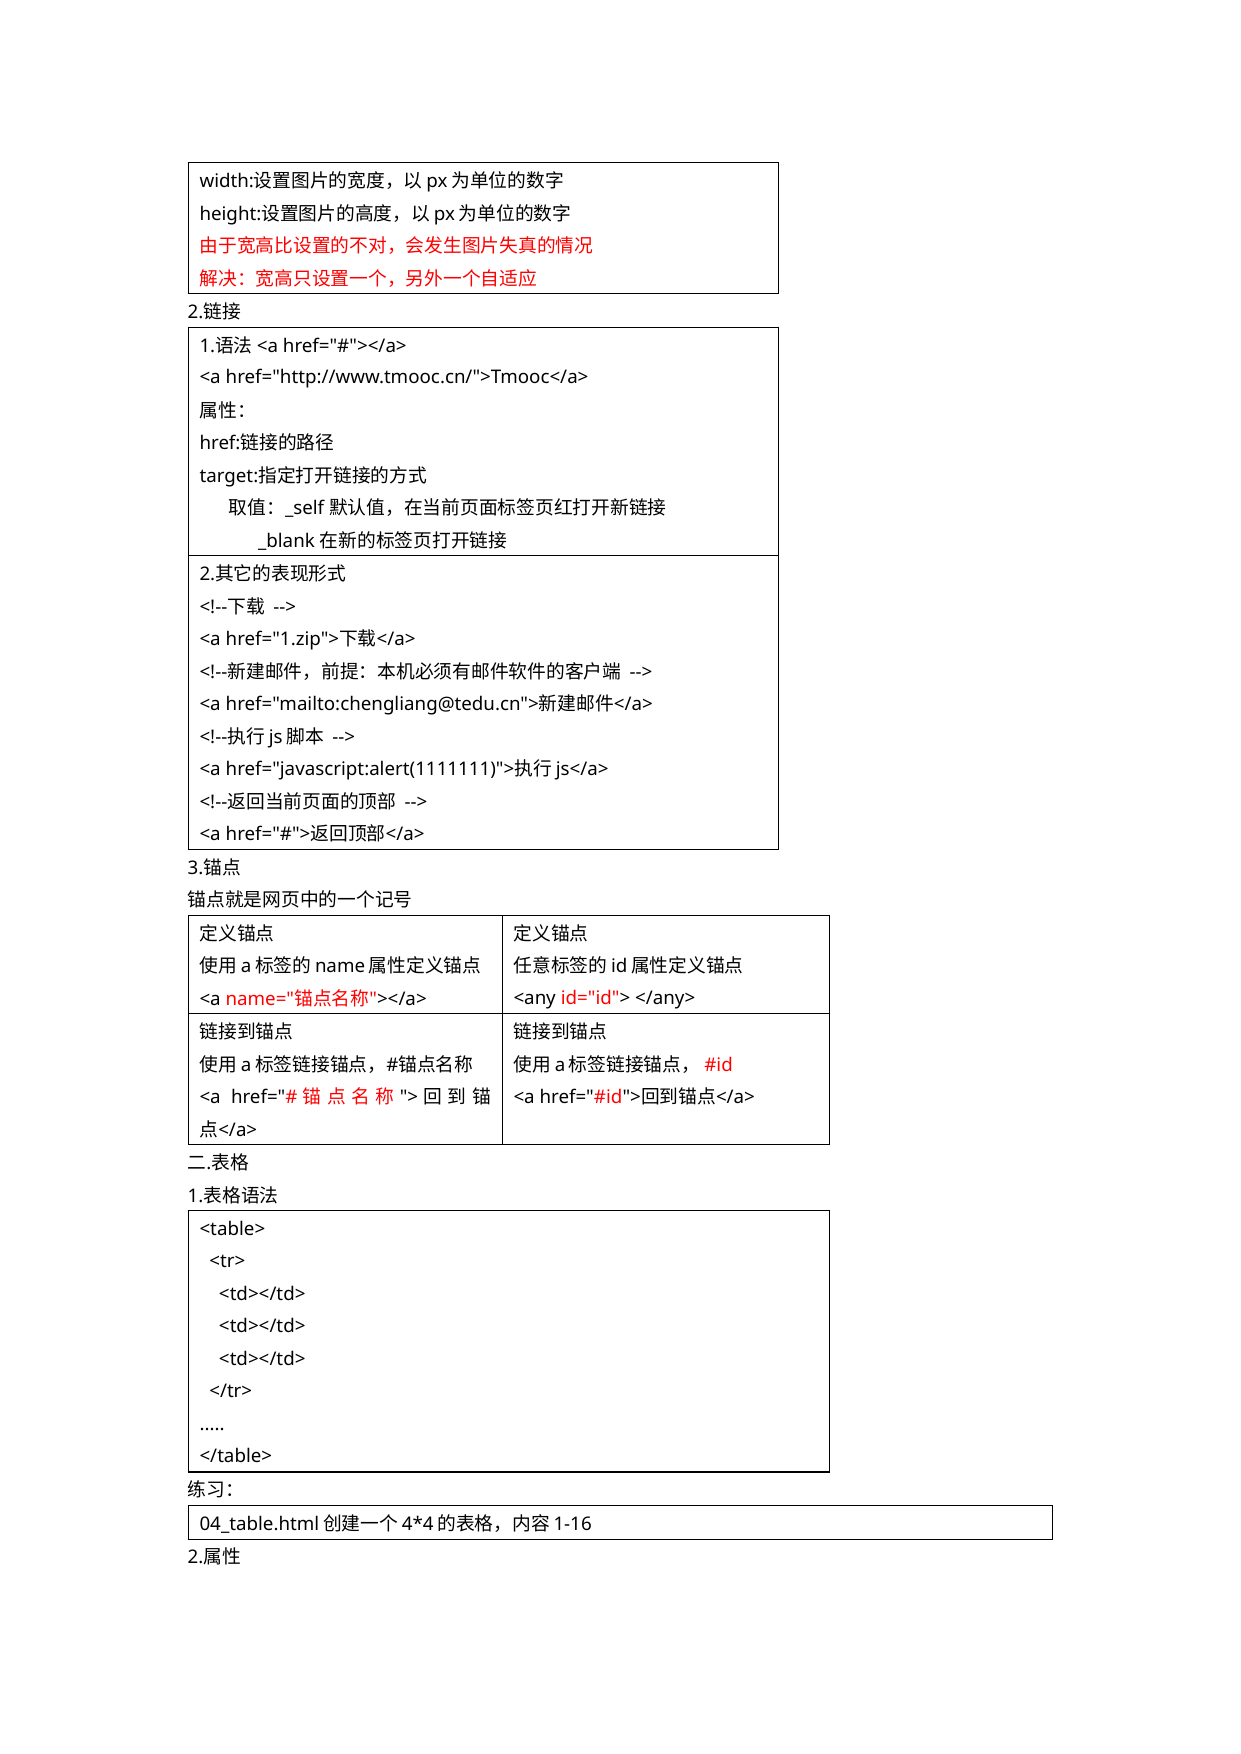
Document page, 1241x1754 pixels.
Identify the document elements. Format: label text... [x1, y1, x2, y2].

table_header <table> <tr> <td></td> <td></td> <td></td> </tr> ..... </table> [189, 1211, 829, 1471]
table_cell 2.其它的表现形式 <!--下载 --> <a href="1.zip">下载</a> <!--新建邮件，前提：本机必须有邮件软件的客户端 --> <a href="mailto:chengliang@tedu.cn">新建邮件</a> <!--执行js脚本 --> <a href="javascript:alert(1111111)">执行js</a> <!--返回当前页面的顶部 --> <a href="#">返回顶部</a> [189, 556, 778, 849]
text 锚点就是网页中的一个记号 [187, 882, 1053, 915]
text 二.表格 [187, 1145, 1053, 1178]
text 练习： [187, 1472, 1053, 1505]
table_cell 链接到锚点 使用a标签链接锚点，#锚点名称 <a href="#锚点名称">回到锚点</a> [189, 1014, 502, 1144]
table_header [189, 163, 778, 293]
text 1.表格语法 [187, 1178, 1053, 1210]
table_header 1.语法 <a href="#"></a> <a href="http://www.tmooc.cn/">Tmooc</a> 属性： href:链接的路径 target:指定打开链接的方式 取值：_self 默认值，在当前页面标签页红打开新链接 _blank 在新的标签页打开链接 [189, 328, 778, 555]
table_header 04_table.html创建一个4*4的表格，内容1-16 [189, 1506, 1052, 1538]
table_header 定义锚点 使用a标签的name属性定义锚点 <a name="锚点名称"></a> [189, 916, 502, 1013]
table_cell 链接到锚点 使用a标签链接锚点， #id <a href="#id">回到锚点</a> [503, 1014, 829, 1144]
text 3.锚点 [187, 850, 1053, 882]
text 2.属性 [187, 1540, 1053, 1572]
text 2.链接 [187, 294, 1053, 327]
table_header 定义锚点 任意标签的id属性定义锚点 <any id="id"> </any> [503, 916, 829, 1013]
